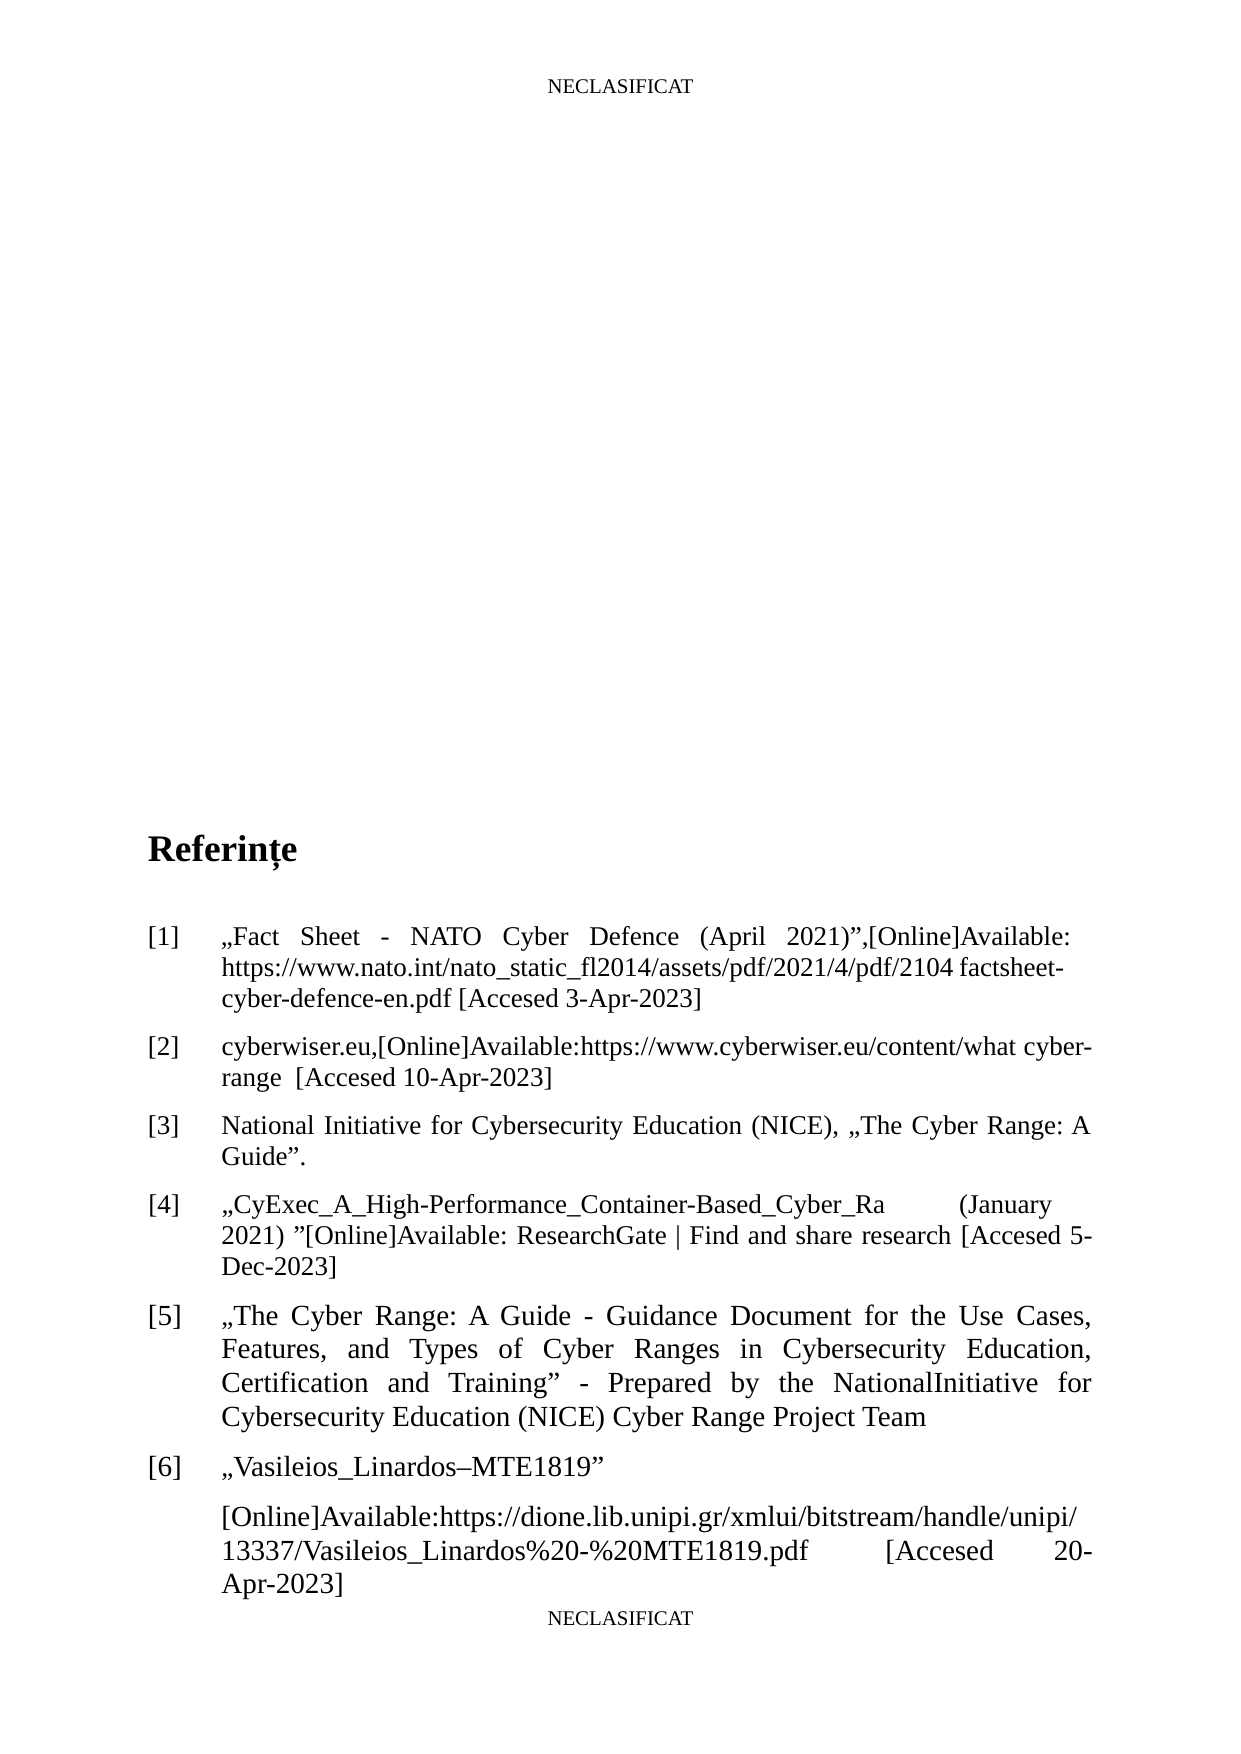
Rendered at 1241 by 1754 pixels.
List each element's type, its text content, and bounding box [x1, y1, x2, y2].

text [1] „Fact Sheet - NATO Cyber Defence (April 2021)”,[Online]Available: https://www.nato.int/nato_static_fl2014/assets/pdf/2021/4/pdf/2104 factsheet- cyber-defence-en.pdf [Accesed 3-Apr-2023] [148, 920, 1092, 1013]
text [2] cyberwiser.eu,[Online]Available:https://www.cyberwiser.eu/content/what cyber- range [Accesed 10-Apr-2023] [148, 1030, 1092, 1092]
text [3] National Initiative for Cybersecurity Education (NICE), „The Cyber Range: A Guide”. [148, 1109, 1092, 1171]
text [Online]Available:https://dione.lib.unipi.gr/xmlui/bitstream/handle/unipi/13337/Vasileios_Linardos%20-%20MTE1819.pdf [Accesed 20-Apr-2023] [148, 1499, 1092, 1600]
text [5] „The Cyber Range: A Guide - Guidance Document for the Use Cases, Features, and Types of Cyber Ranges in Cybersecurity Education, Certification and Training” - Prepared by the NationalInitiative for Cybersecurity Education (NICE) Cyber Range Project Team [148, 1298, 1092, 1432]
text [6] „Vasileios_Linardos–MTE1819” [148, 1449, 1092, 1482]
text [4] „CyExec_A_High-Performance_Container-Based_Cyber_Ra (January 2021) ”[Online]Available: ResearchGate | Find and share research [Accesed 5-Dec-2023] [148, 1188, 1092, 1281]
text Referințe [148, 827, 1092, 870]
